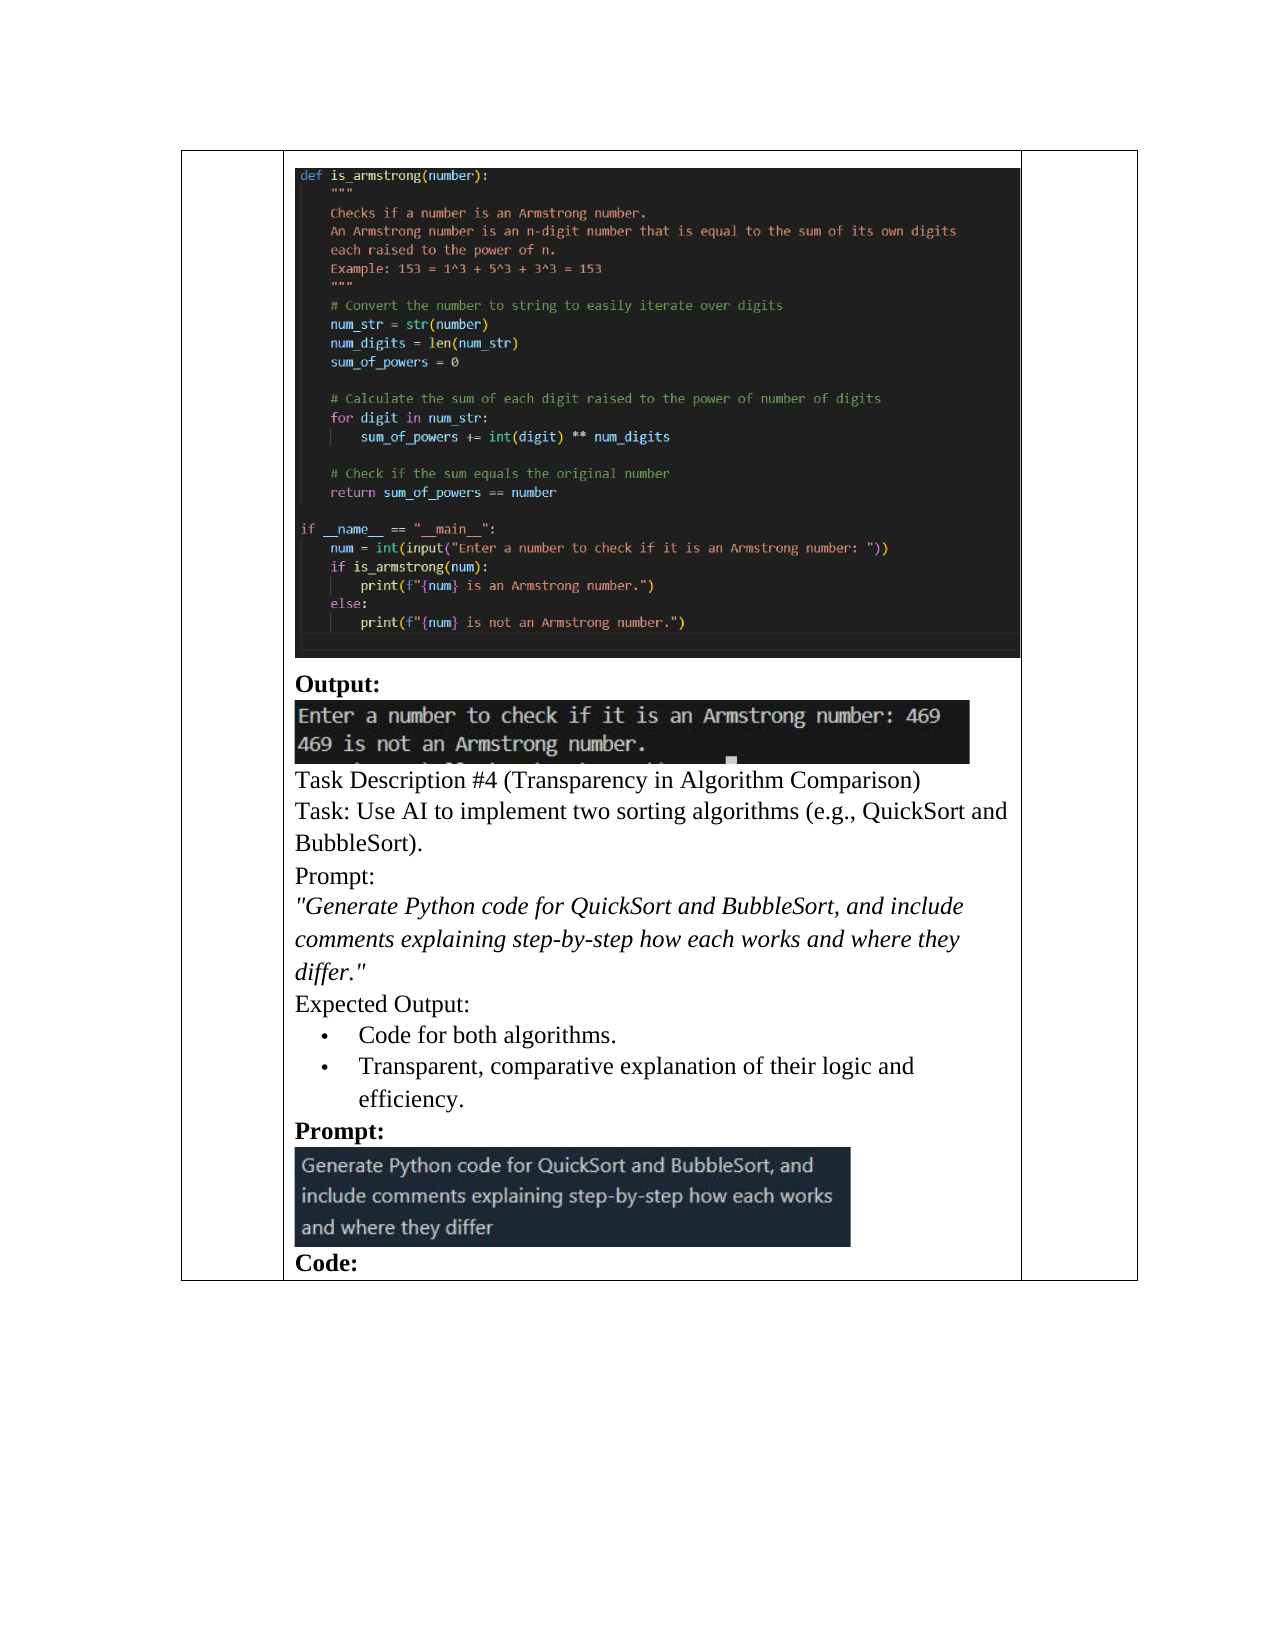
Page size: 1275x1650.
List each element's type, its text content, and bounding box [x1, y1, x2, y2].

table_header [1022, 151, 1137, 1280]
picture [294, 700, 970, 764]
table_header Output: Task Description #4 (Transparency in Algorithm Comparison) Task: Use AI to implement two sorting algorithms (e.g., QuickSort and BubbleSort). Prompt: "Generate Python code for QuickSort and BubbleSort, and include comments explaining step-by-step how each works and where they differ." Expected Output: Code for both algorithms. Transparent, comparative explanation of their logic and efficiency. Prompt: Code: [284, 151, 1021, 1280]
table_header [182, 151, 283, 1280]
picture [294, 1147, 851, 1247]
picture [294, 167, 1021, 658]
